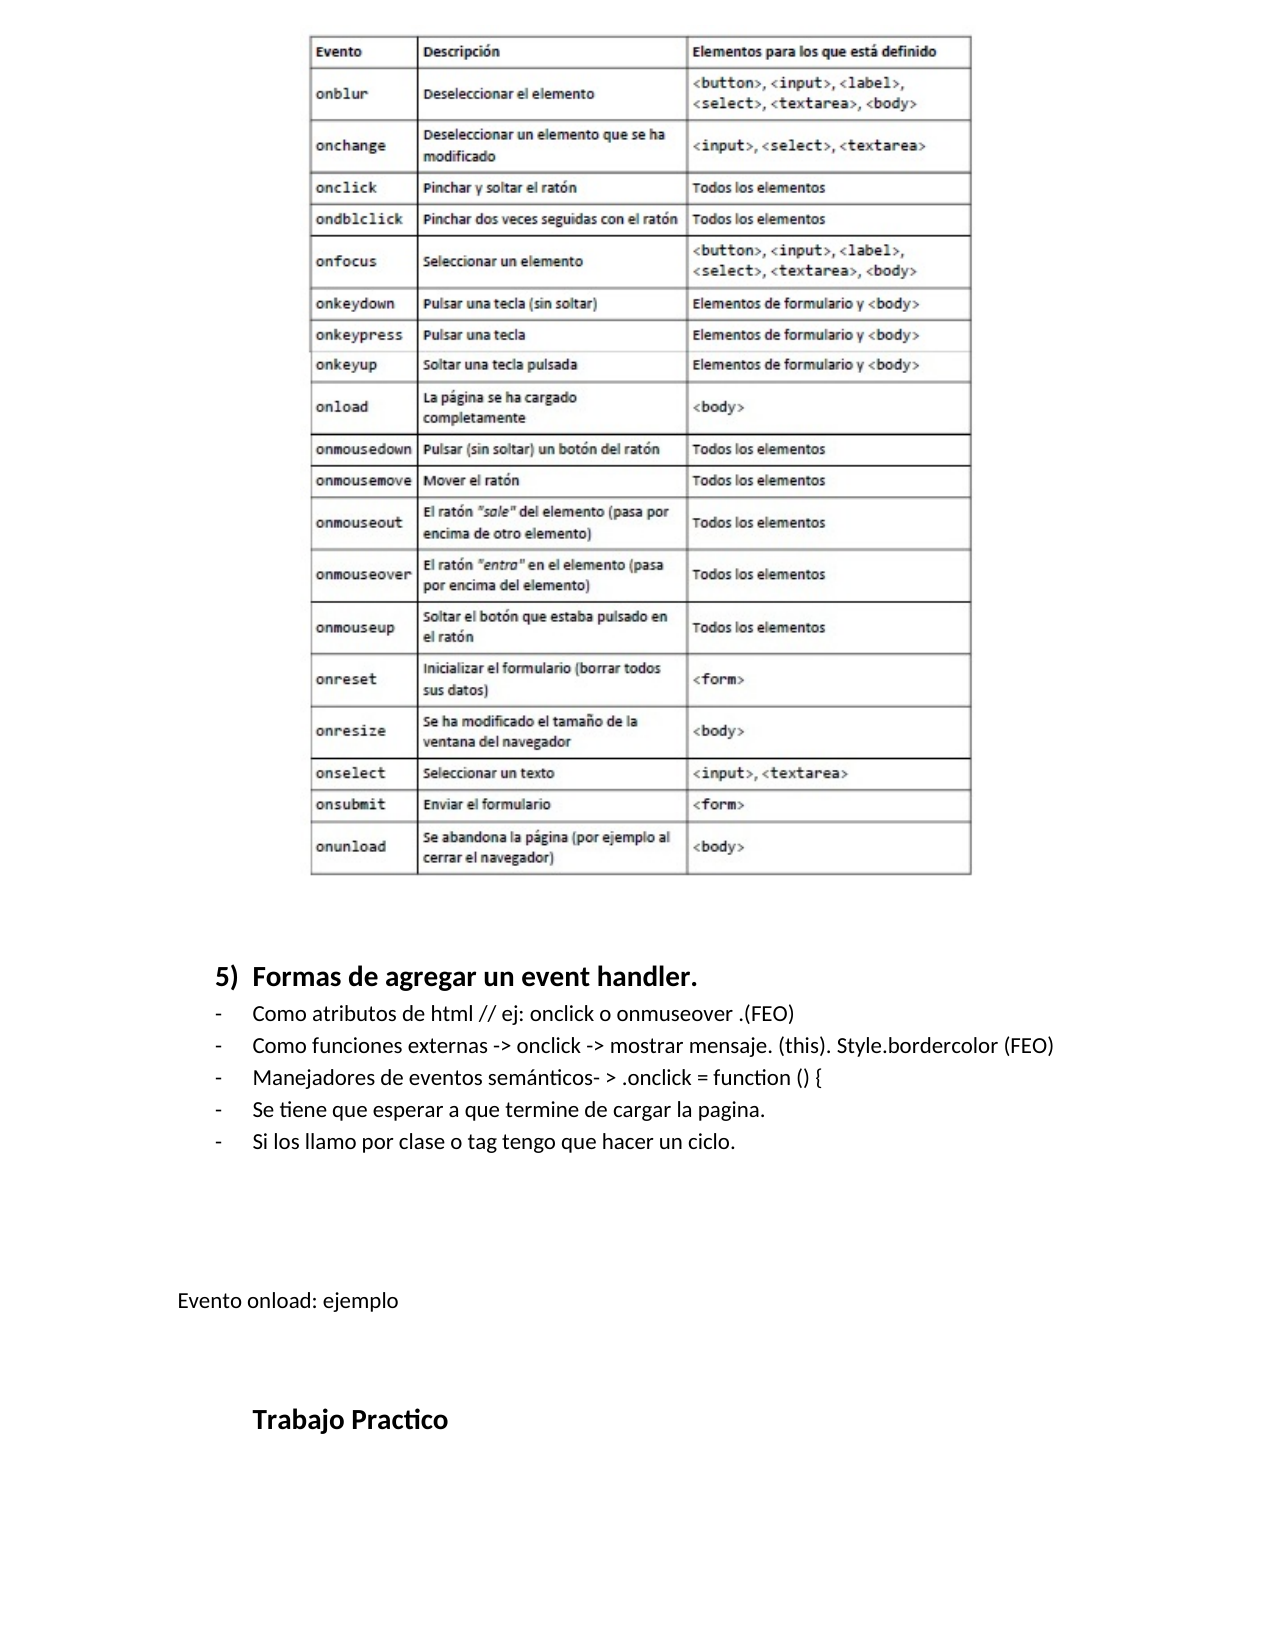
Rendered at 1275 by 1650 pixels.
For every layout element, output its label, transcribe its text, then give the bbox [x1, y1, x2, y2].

picture [300, 25, 983, 891]
text Evento onload: ejemplo [177, 1286, 1098, 1314]
subtitle Formas de agregar un event handler. [215, 958, 1098, 993]
list Manejadores de eventos semánticos- > .onclick = function () { [215, 1063, 1098, 1091]
list Si los llamo por clase o tag tengo que hacer un ciclo. [215, 1127, 1098, 1155]
subtitle Trabajo Practico [252, 1401, 1098, 1437]
list Como funciones externas -> onclick -> mostrar mensaje. (this). Style.bordercolor (FEO) [215, 1031, 1098, 1059]
list Como atributos de html // ej: onclick o onmuseover .(FEO) [215, 999, 1098, 1027]
list Se tiene que esperar a que termine de cargar la pagina. [215, 1095, 1098, 1123]
